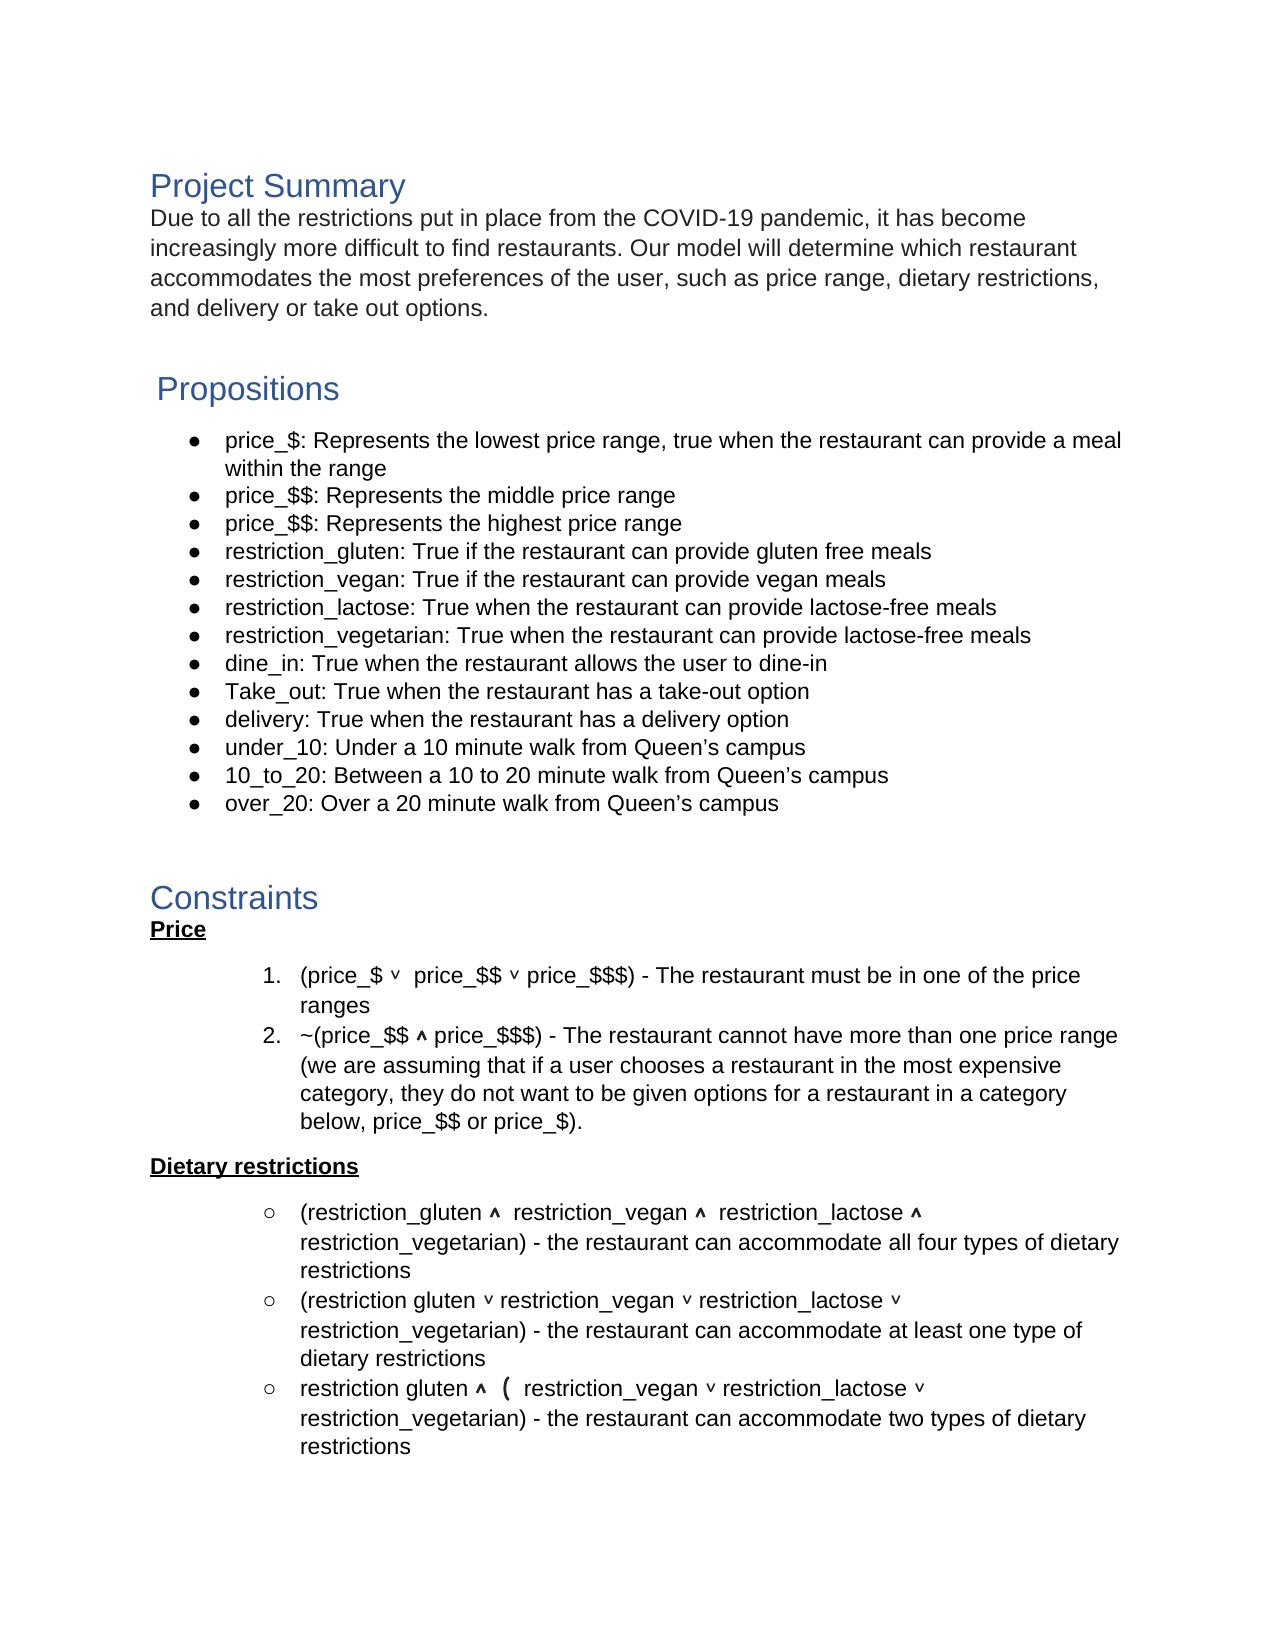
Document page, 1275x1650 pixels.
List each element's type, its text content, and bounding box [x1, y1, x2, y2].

text Due to all the restrictions put in place from the COVID-19 pandemic, it has become increasingly more difficult to find restaurants. Our model will determine which restaurant accommodates the most preferences of the user, such as price range, dietary restrictions, and delivery or take out options. [150, 203, 1125, 322]
list price_$$: Represents the highest price range [187, 510, 1125, 537]
list under_10: Under a 10 minute walk from Queen’s campus [187, 734, 1125, 760]
list price_$$: Represents the middle price range [187, 482, 1125, 509]
list (restriction gluten ∨ restriction_vegan ∨ restriction_lactose ∨ restriction_vegetarian) - the restaurant can accommodate at least one type of dietary restrictions [262, 1285, 1125, 1371]
list over_20: Over a 20 minute walk from Queen’s campus [187, 789, 1125, 816]
list delivery: True when the restaurant has a delivery option [187, 706, 1125, 732]
list Take_out: True when the restaurant has a take-out option [187, 678, 1125, 704]
list restriction_gluten: True if the restaurant can provide gluten free meals [187, 538, 1125, 565]
list (restriction_gluten ∧ restriction_vegan ∧ restriction_lactose ∧ restriction_vegetarian) - the restaurant can accommodate all four types of dietary restrictions [262, 1197, 1125, 1283]
list 10_to_20: Between a 10 to 20 minute walk from Queen’s campus [187, 762, 1125, 788]
text Dietary restrictions [150, 1153, 1125, 1179]
list price_$: Represents the lowest price range, true when the restaurant can provide a meal within the range [187, 427, 1125, 481]
subtitle Project Summary [150, 175, 1125, 203]
subtitle Constraints [150, 887, 1125, 916]
list ~(price_$$ ∧ price_$$$) - The restaurant cannot have more than one price range (we are assuming that if a user chooses a restaurant in the most expensive category, they do not want to be given options for a restaurant in a category below, price_$$ or price_$). [262, 1020, 1125, 1134]
list restriction gluten ∧ ( restriction_vegan ∨ restriction_lactose ∨ restriction_vegetarian) - the restaurant can accommodate two types of dietary restrictions [262, 1373, 1125, 1459]
text Propositions [150, 369, 1125, 408]
list restriction_vegan: True if the restaurant can provide vegan meals [187, 566, 1125, 593]
list dine_in: True when the restaurant allows the user to dine-in [187, 650, 1125, 676]
list restriction_lactose: True when the restaurant can provide lactose-free meals [187, 594, 1125, 621]
list (price_$ ∨ price_$$ ∨ price_$$$) - The restaurant must be in one of the price ranges [262, 960, 1125, 1018]
list restriction_vegetarian: True when the restaurant can provide lactose-free meals [187, 622, 1125, 648]
text Price [150, 916, 1125, 942]
